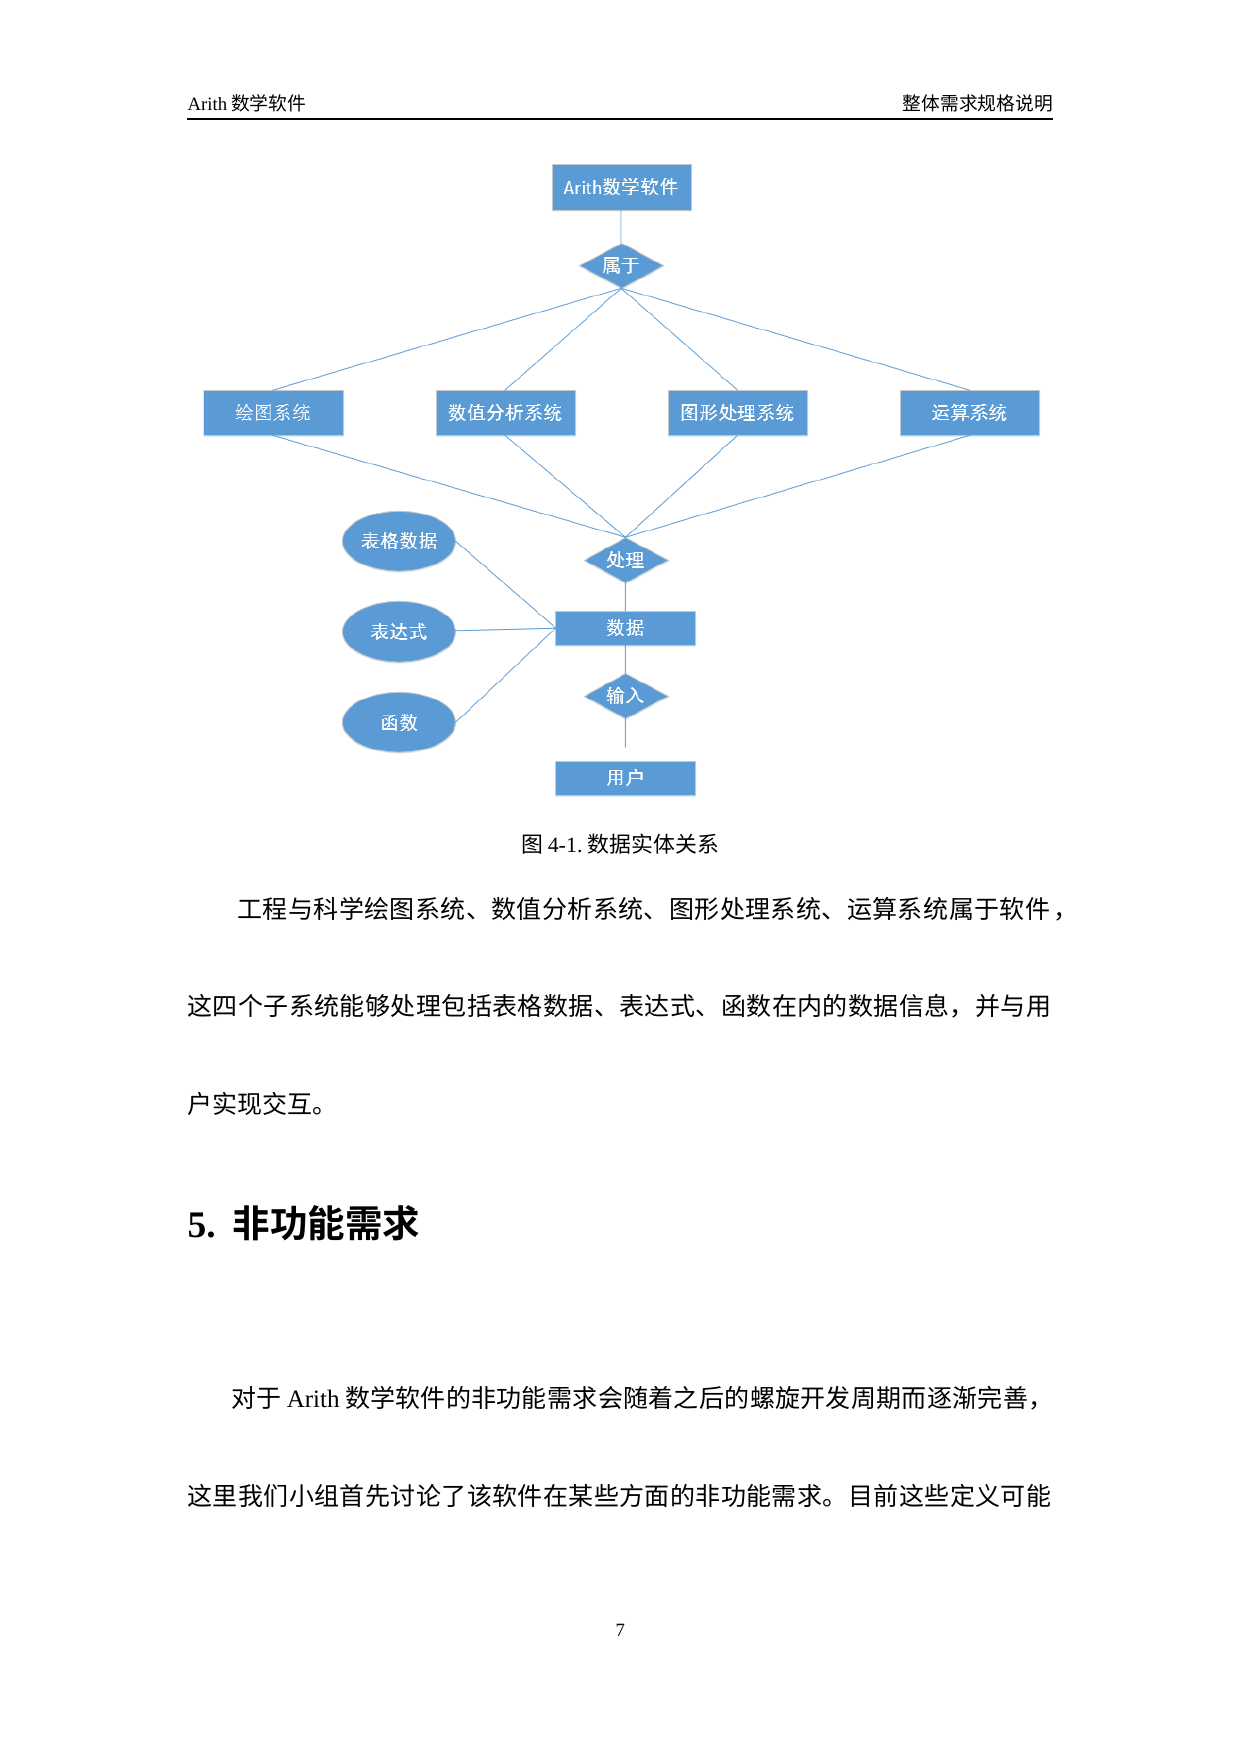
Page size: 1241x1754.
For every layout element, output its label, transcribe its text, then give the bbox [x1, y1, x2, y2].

subtitle 非功能需求 [187, 1188, 1053, 1253]
text 图4-1. 数据实体关系 [187, 826, 1053, 859]
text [187, 1364, 1053, 1527]
text 工程与科学绘图系统、数值分析系统、图形处理系统、运算系统属于软件，这四个子系统能够处理包括表格数据、表达式、函数在内的数据信息，并与用户实现交互。 [187, 875, 1053, 1135]
picture [187, 162, 1053, 800]
